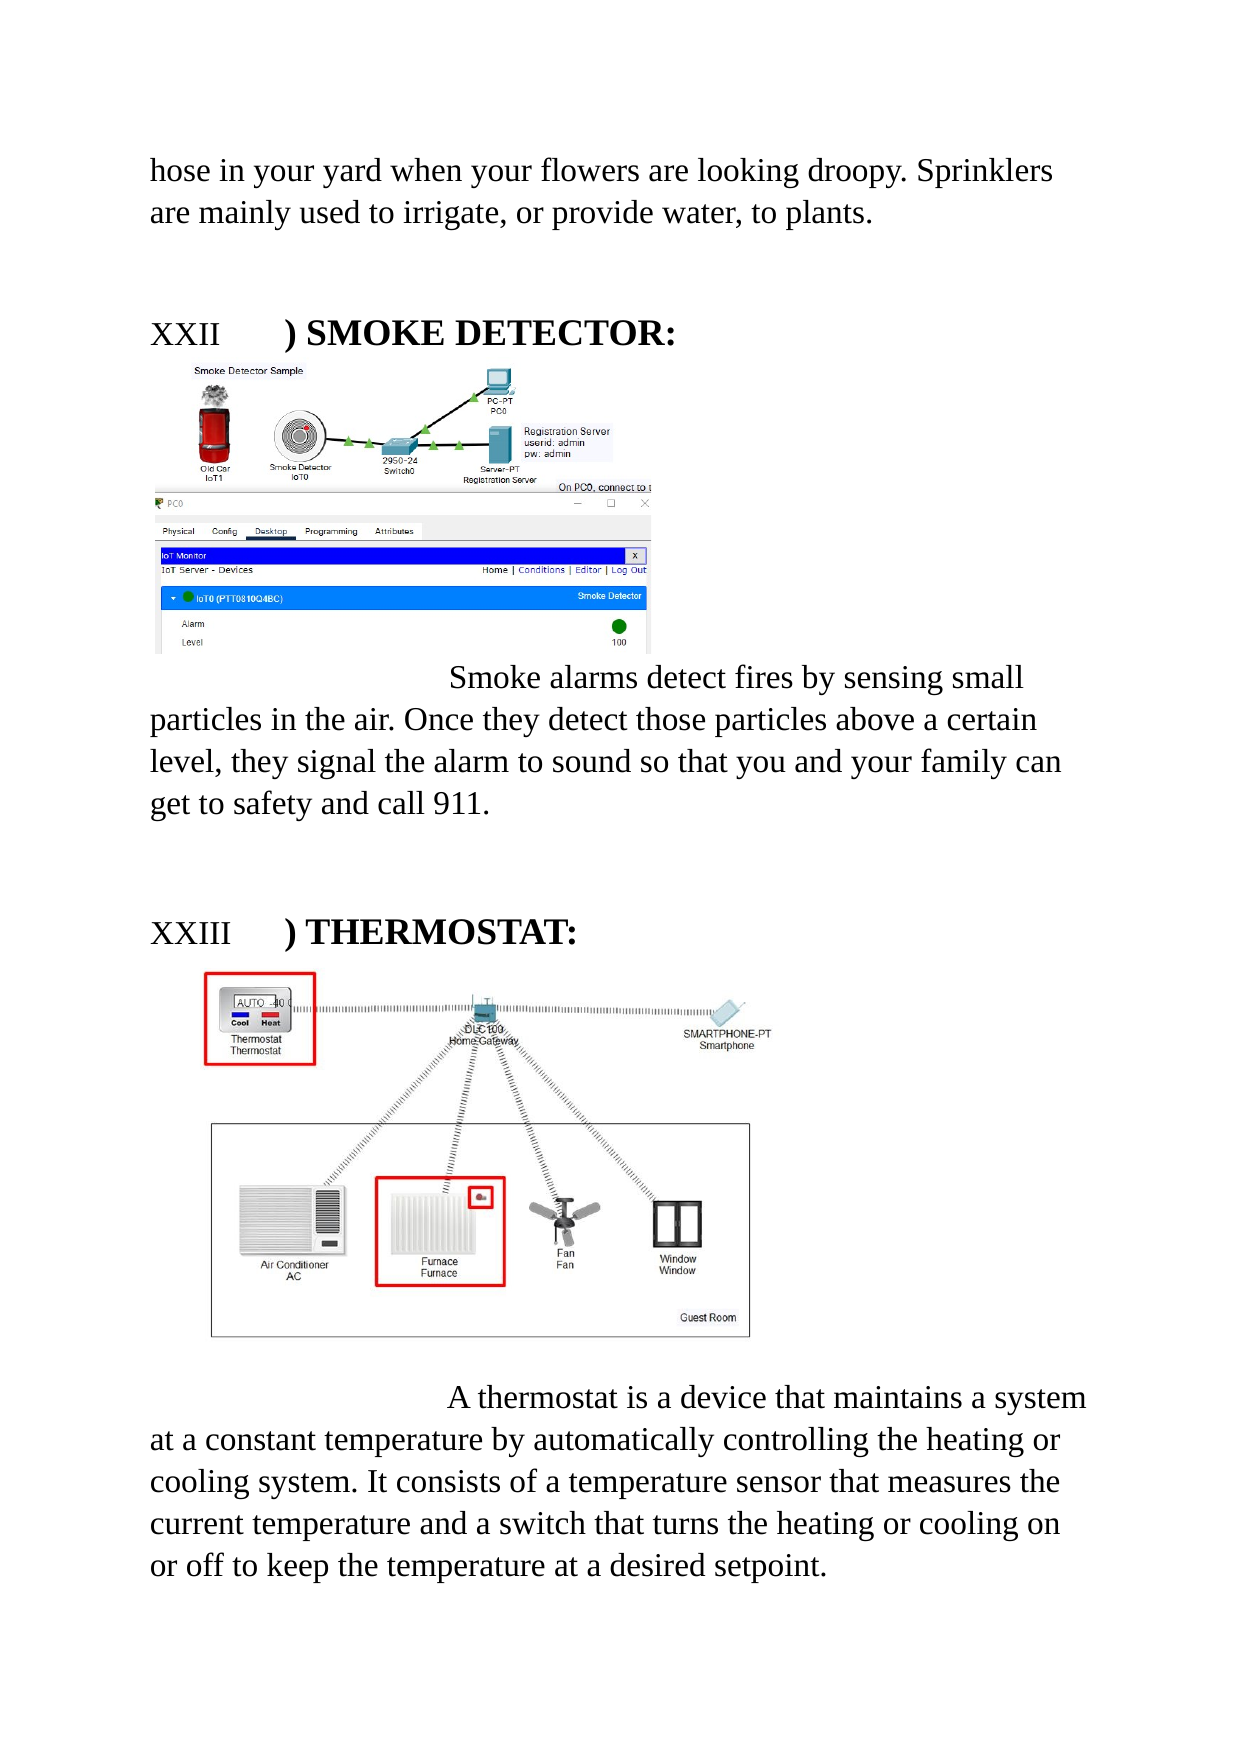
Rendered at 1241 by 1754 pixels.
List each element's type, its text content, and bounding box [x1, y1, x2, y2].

picture [155, 357, 652, 654]
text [148, 150, 1090, 230]
text A thermostat is a device that maintains a system at a constant temperature by automatically controlling the heating or cooling system. It consists of a temperature sensor that measures the current temperature and a switch that turns the heating or cooling on or off to keep the temperature at a desired setpoint. [148, 1377, 1090, 1584]
list ) SMOKE DETECTOR: [150, 310, 1100, 353]
list ) THERMOSTAT: [150, 909, 1100, 952]
picture [154, 956, 821, 1366]
text Smoke alarms detect fires by sensing small particles in the air. Once they detect those particles above a certain level, they signal the alarm to sound so that you and your family can get to safety and call 911. [148, 657, 1090, 822]
